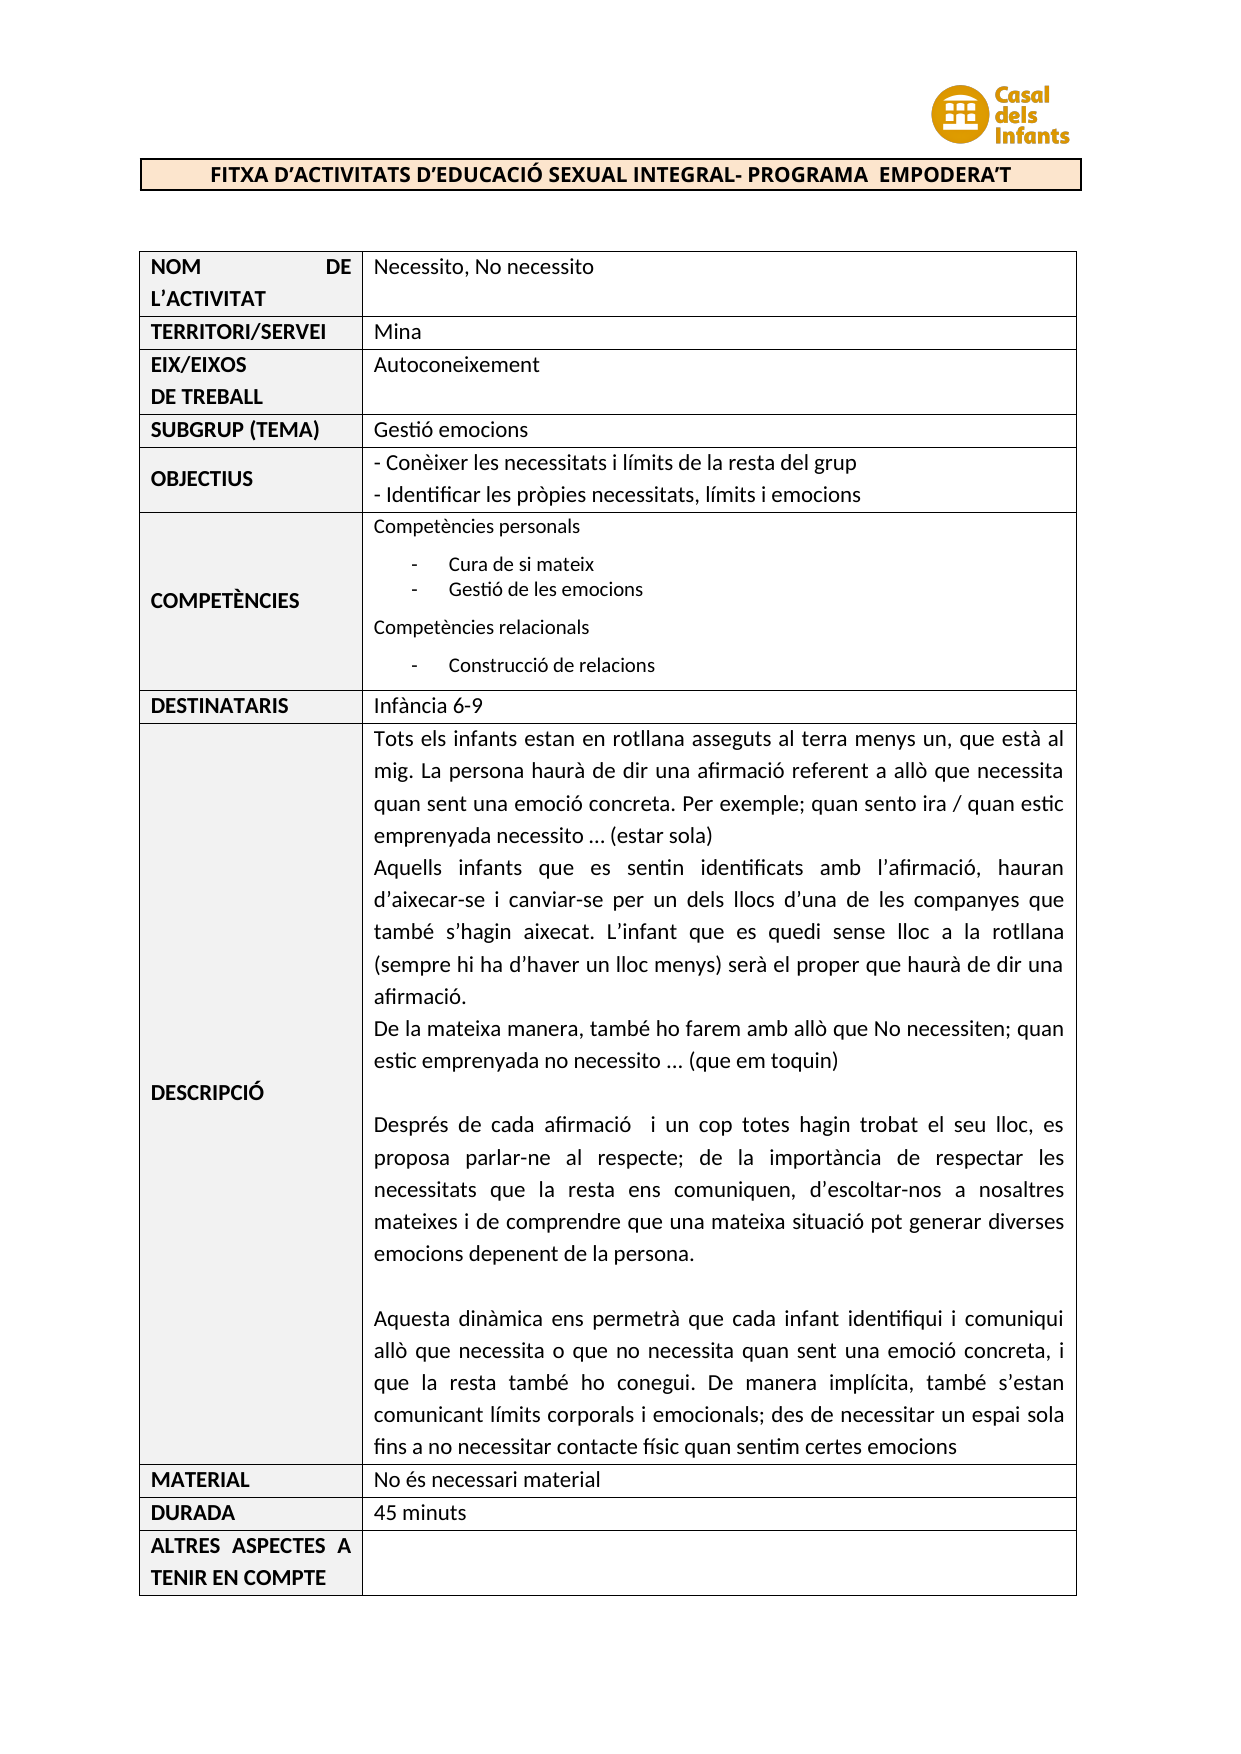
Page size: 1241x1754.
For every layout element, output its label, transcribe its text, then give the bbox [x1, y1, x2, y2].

table_cell DURADA [140, 1498, 362, 1530]
table_cell ALTRES ASPECTES A TENIR EN COMPTE [140, 1531, 362, 1595]
table_header NOM DE L’ACTIVITAT [140, 252, 362, 316]
table_cell No és necessari material [363, 1465, 1076, 1497]
table_cell DESCRIPCIÓ [140, 724, 362, 1464]
table_cell SUBGRUP (TEMA) [140, 415, 362, 447]
table_cell Autoconeixement [363, 350, 1076, 414]
table_cell Competències personals Cura de si mateix Gestió de les emocions Competències relacionals Construcció de relacions [363, 513, 1076, 690]
table_cell OBJECTIUS [140, 448, 362, 512]
picture [921, 75, 1081, 155]
table_cell TERRITORI/SERVEI [140, 317, 362, 349]
table_cell EIX/EIXOS DE TREBALL [140, 350, 362, 414]
table_header Necessito, No necessito [363, 252, 1076, 316]
table_cell - Conèixer les necessitats i límits de la resta del grup - Identificar les pròpies necessitats, límits i emocions [363, 448, 1076, 512]
table_cell [363, 1531, 1076, 1595]
table_cell 45 minuts [363, 1498, 1076, 1530]
table_cell Gestió emocions [363, 415, 1076, 447]
table_cell MATERIAL [140, 1465, 362, 1497]
table_cell COMPETÈNCIES [140, 513, 362, 690]
table_cell DESTINATARIS [140, 691, 362, 723]
table_cell Infància 6-9 [363, 691, 1076, 723]
table_cell Tots els infants estan en rotllana asseguts al terra menys un, que està al mig. La persona haurà de dir una afirmació referent a allò que necessita quan sent una emoció concreta. Per exemple; quan sento ira / quan estic emprenyada necessito … (estar sola) Aquells infants que es sentin identificats amb l’afirmació, hauran d’aixecar-se i canviar-se per un dels llocs d’una de les companyes que també s’hagin aixecat. L’infant que es quedi sense lloc a la rotllana (sempre hi ha d’haver un lloc menys) serà el proper que haurà de dir una afirmació. De la mateixa manera, també ho farem amb allò que No necessiten; quan estic emprenyada no necessito ... (que em toquin) Després de cada afirmació i un cop totes hagin trobat el seu lloc, es proposa parlar-ne al respecte; de la importància de respectar les necessitats que la resta ens comuniquen, d’escoltar-nos a nosaltres mateixes i de comprendre que una mateixa situació pot generar diverses emocions depenent de la persona. Aquesta dinàmica ens permetrà que cada infant identifiqui i comuniqui allò que necessita o que no necessita quan sent una emoció concreta, i que la resta també ho conegui. De manera implícita, també s’estan comunicant límits corporals i emocionals; des de necessitar un espai sola fins a no necessitar contacte físic quan sentim certes emocions [363, 724, 1076, 1464]
table_cell Mina [363, 317, 1076, 349]
